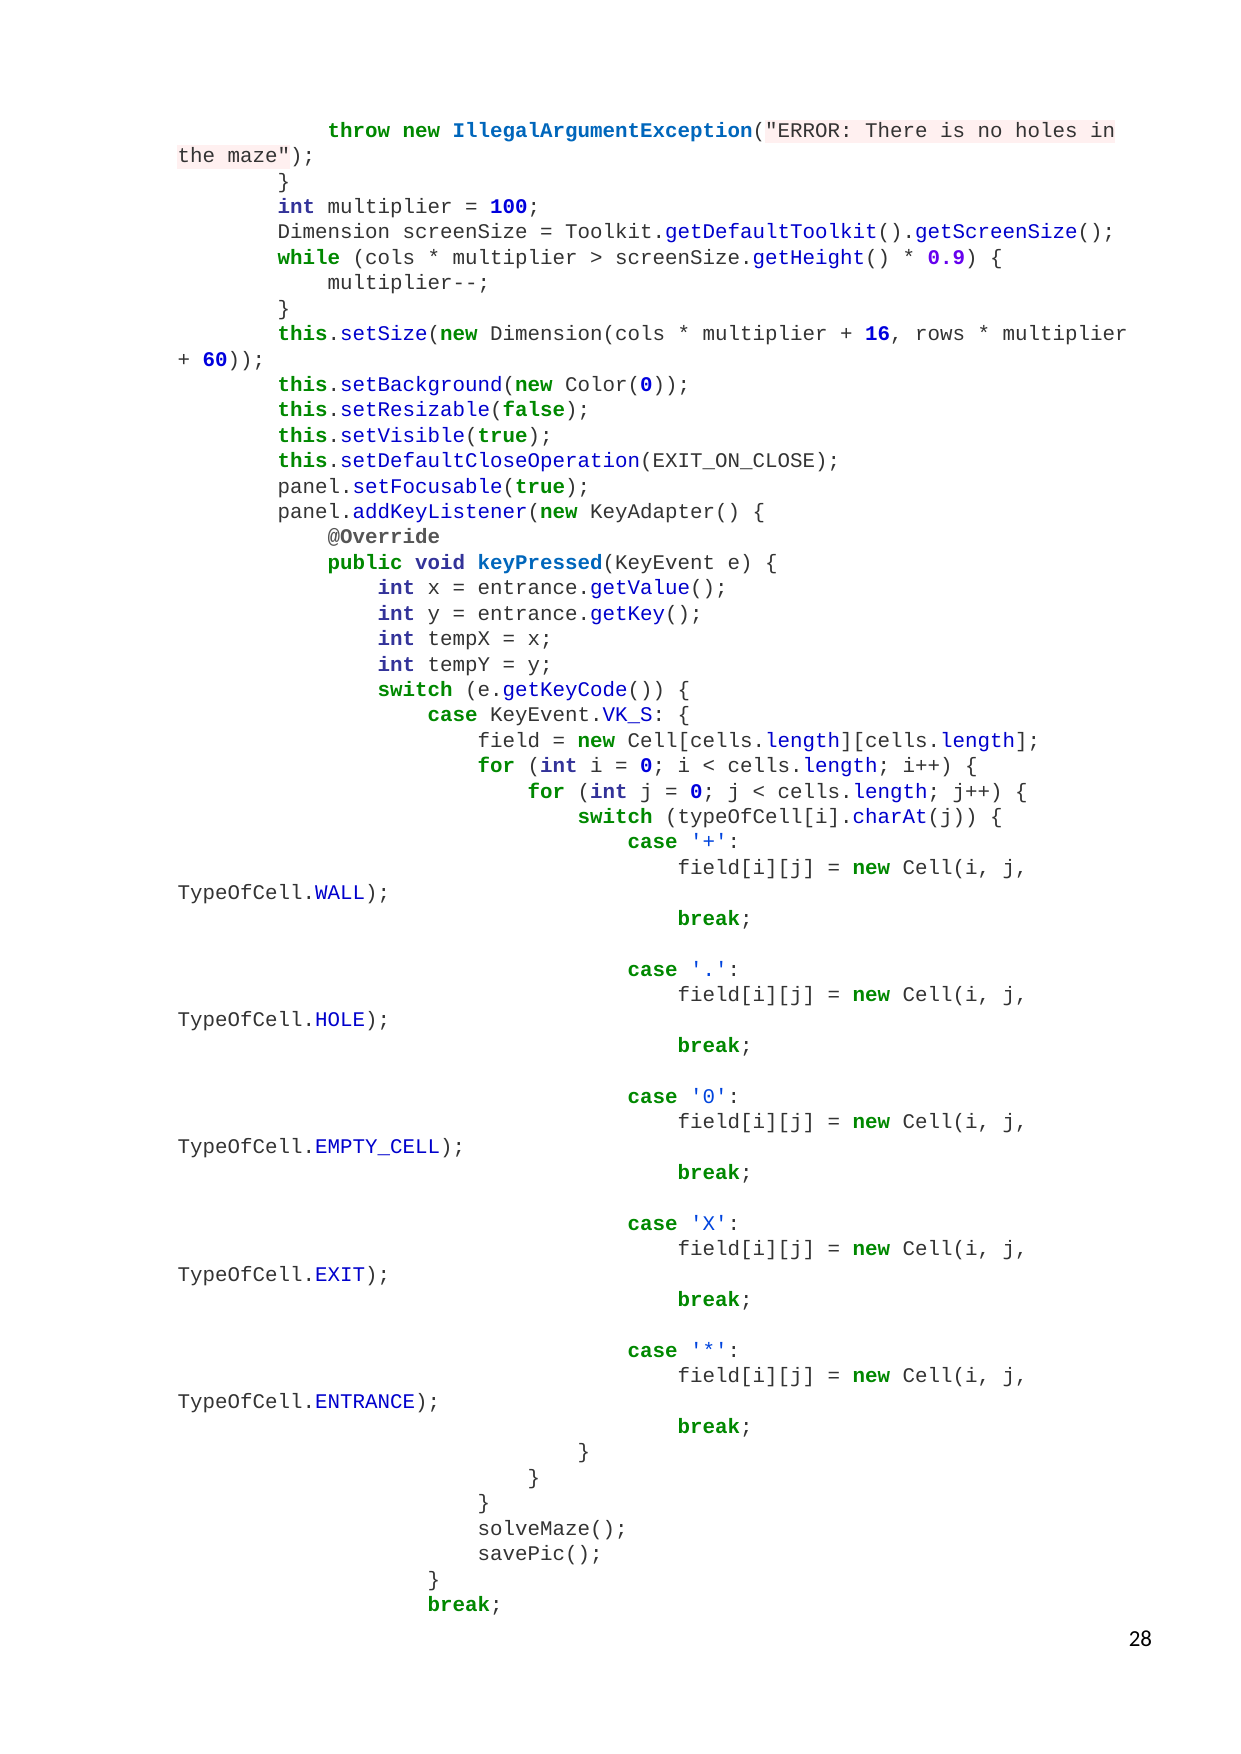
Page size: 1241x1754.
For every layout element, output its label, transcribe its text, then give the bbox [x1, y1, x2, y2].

text break; [177, 1414, 1152, 1440]
text } [177, 1465, 1152, 1491]
text @Override [177, 525, 1152, 550]
text } [177, 1491, 1152, 1516]
text throw new IllegalArgumentException("ERROR: There is no holes in the maze"); [177, 118, 1152, 169]
text int tempX = x; [177, 626, 1152, 652]
text } [177, 1567, 1152, 1592]
text while (cols * multiplier > screenSize.getHeight() * 0.9) { [177, 245, 1152, 271]
text int multiplier = 100; [177, 194, 1152, 220]
text solveMaze(); [177, 1516, 1152, 1541]
text break; [177, 1160, 1152, 1186]
text case '.': [177, 957, 1152, 982]
text break; [177, 906, 1152, 931]
text case KeyEvent.VK_S: { [177, 703, 1152, 728]
text } [177, 296, 1152, 321]
text } [177, 1440, 1152, 1465]
text switch (e.getKeyCode()) { [177, 677, 1152, 703]
text field[i][j] = new Cell(i, j, TypeOfCell.HOLE); [177, 982, 1152, 1033]
text field = new Cell[cells.length][cells.length]; [177, 728, 1152, 753]
text savePic(); [177, 1541, 1152, 1567]
text } [177, 169, 1152, 194]
text case '*': [177, 1338, 1152, 1363]
text break; [177, 1592, 1152, 1618]
text int y = entrance.getKey(); [177, 601, 1152, 626]
text panel.addKeyListener(new KeyAdapter() { [177, 499, 1152, 525]
text case '+': [177, 830, 1152, 855]
text Dimension screenSize = Toolkit.getDefaultToolkit().getScreenSize(); [177, 220, 1152, 245]
text break; [177, 1287, 1152, 1313]
text case 'X': [177, 1211, 1152, 1236]
text for (int j = 0; j < cells.length; j++) { [177, 779, 1152, 804]
text this.setSize(new Dimension(cols * multiplier + 16, rows * multiplier + 60)); [177, 321, 1152, 372]
text field[i][j] = new Cell(i, j, TypeOfCell.EXIT); [177, 1236, 1152, 1287]
text int x = entrance.getValue(); [177, 576, 1152, 601]
text public void keyPressed(KeyEvent e) { [177, 550, 1152, 576]
text this.setResizable(false); [177, 398, 1152, 423]
text int tempY = y; [177, 652, 1152, 677]
text for (int i = 0; i < cells.length; i++) { [177, 753, 1152, 779]
text multiplier--; [177, 271, 1152, 296]
text switch (typeOfCell[i].charAt(j)) { [177, 804, 1152, 830]
text this.setDefaultCloseOperation(EXIT_ON_CLOSE); [177, 448, 1152, 474]
text panel.setFocusable(true); [177, 474, 1152, 499]
text field[i][j] = new Cell(i, j, TypeOfCell.WALL); [177, 855, 1152, 906]
text break; [177, 1033, 1152, 1058]
text this.setVisible(true); [177, 423, 1152, 448]
text case '0': [177, 1084, 1152, 1109]
text this.setBackground(new Color(0)); [177, 372, 1152, 398]
text field[i][j] = new Cell(i, j, TypeOfCell.ENTRANCE); [177, 1363, 1152, 1414]
text field[i][j] = new Cell(i, j, TypeOfCell.EMPTY_CELL); [177, 1109, 1152, 1160]
